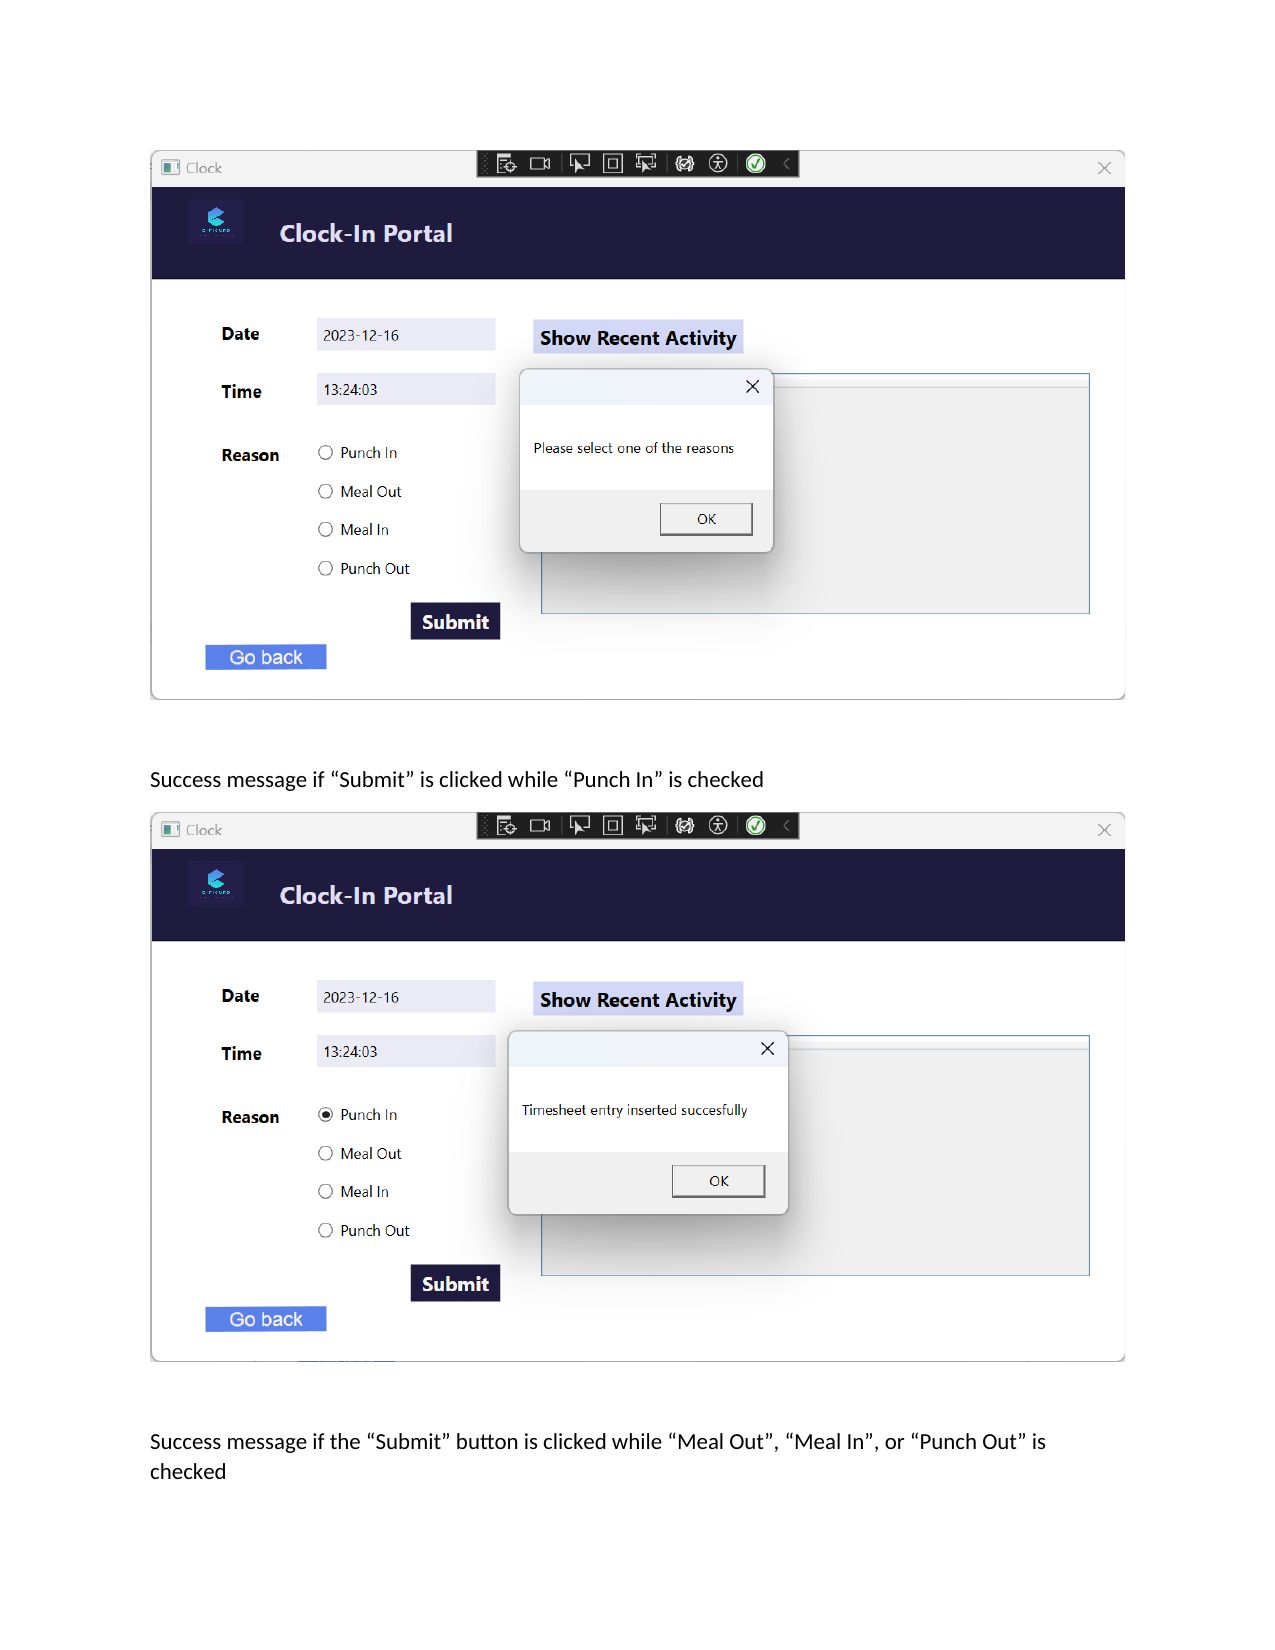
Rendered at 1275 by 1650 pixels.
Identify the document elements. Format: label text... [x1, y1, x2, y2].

text Success message if “Submit” is clicked while “Punch In” is checked [150, 765, 1125, 793]
picture [150, 150, 1125, 700]
text Success message if the “Submit” button is clicked while “Meal Out”, “Meal In”, or “Punch Out” is checked [150, 1427, 1125, 1485]
picture [150, 812, 1125, 1362]
